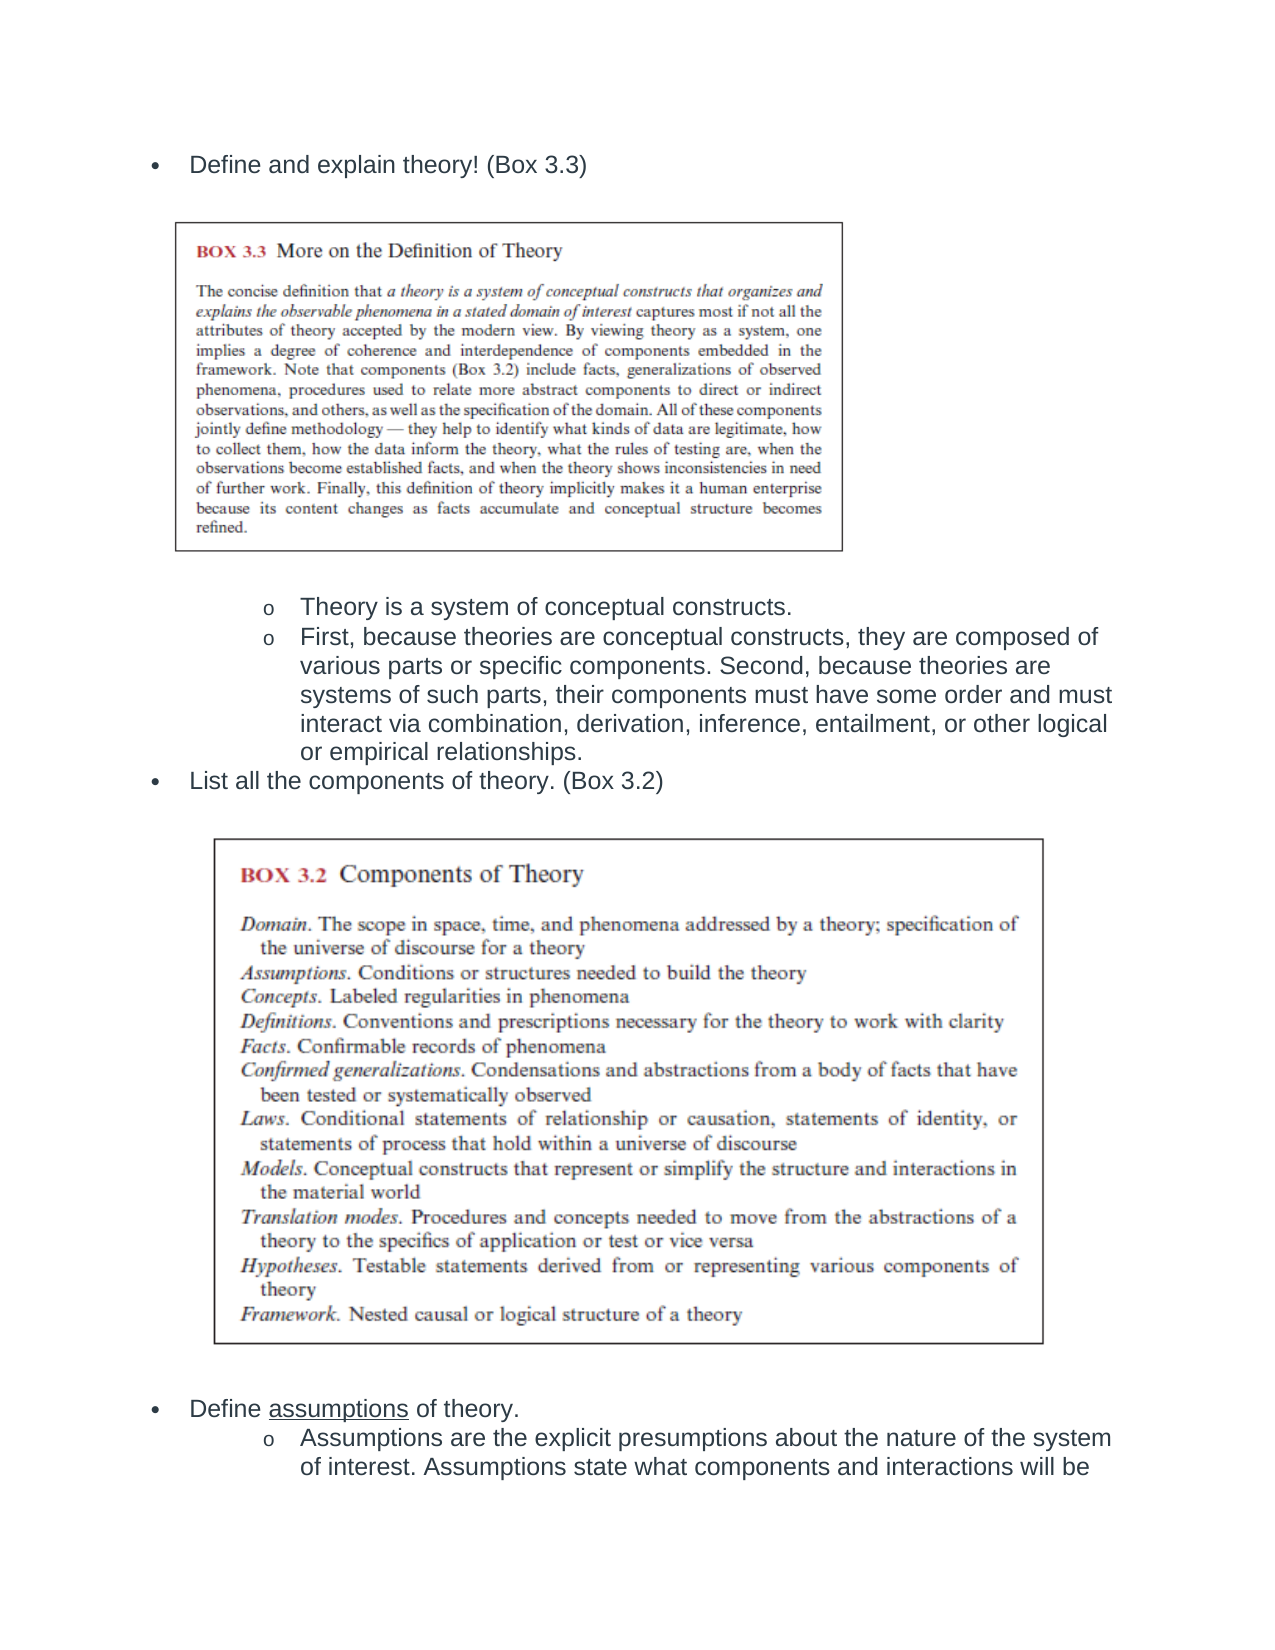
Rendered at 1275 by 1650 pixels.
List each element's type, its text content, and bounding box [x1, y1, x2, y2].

picture [189, 824, 1055, 1365]
list First, because theories are conceptual constructs, they are composed of various parts or specific components. Second, because theories are systems of such parts, their components must have some order and must interact via combination, derivation, inference, entailment, or other logical or empirical relationships. [262, 621, 1125, 766]
list List all the components of theory. (Box 3.2) [152, 766, 1125, 795]
list Theory is a system of conceptual constructs. [262, 592, 1125, 621]
list Define and explain theory! (Box 3.3) [152, 150, 1125, 179]
picture [150, 207, 867, 563]
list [262, 1423, 1125, 1481]
list Define assumptions of theory. [152, 1394, 1125, 1423]
